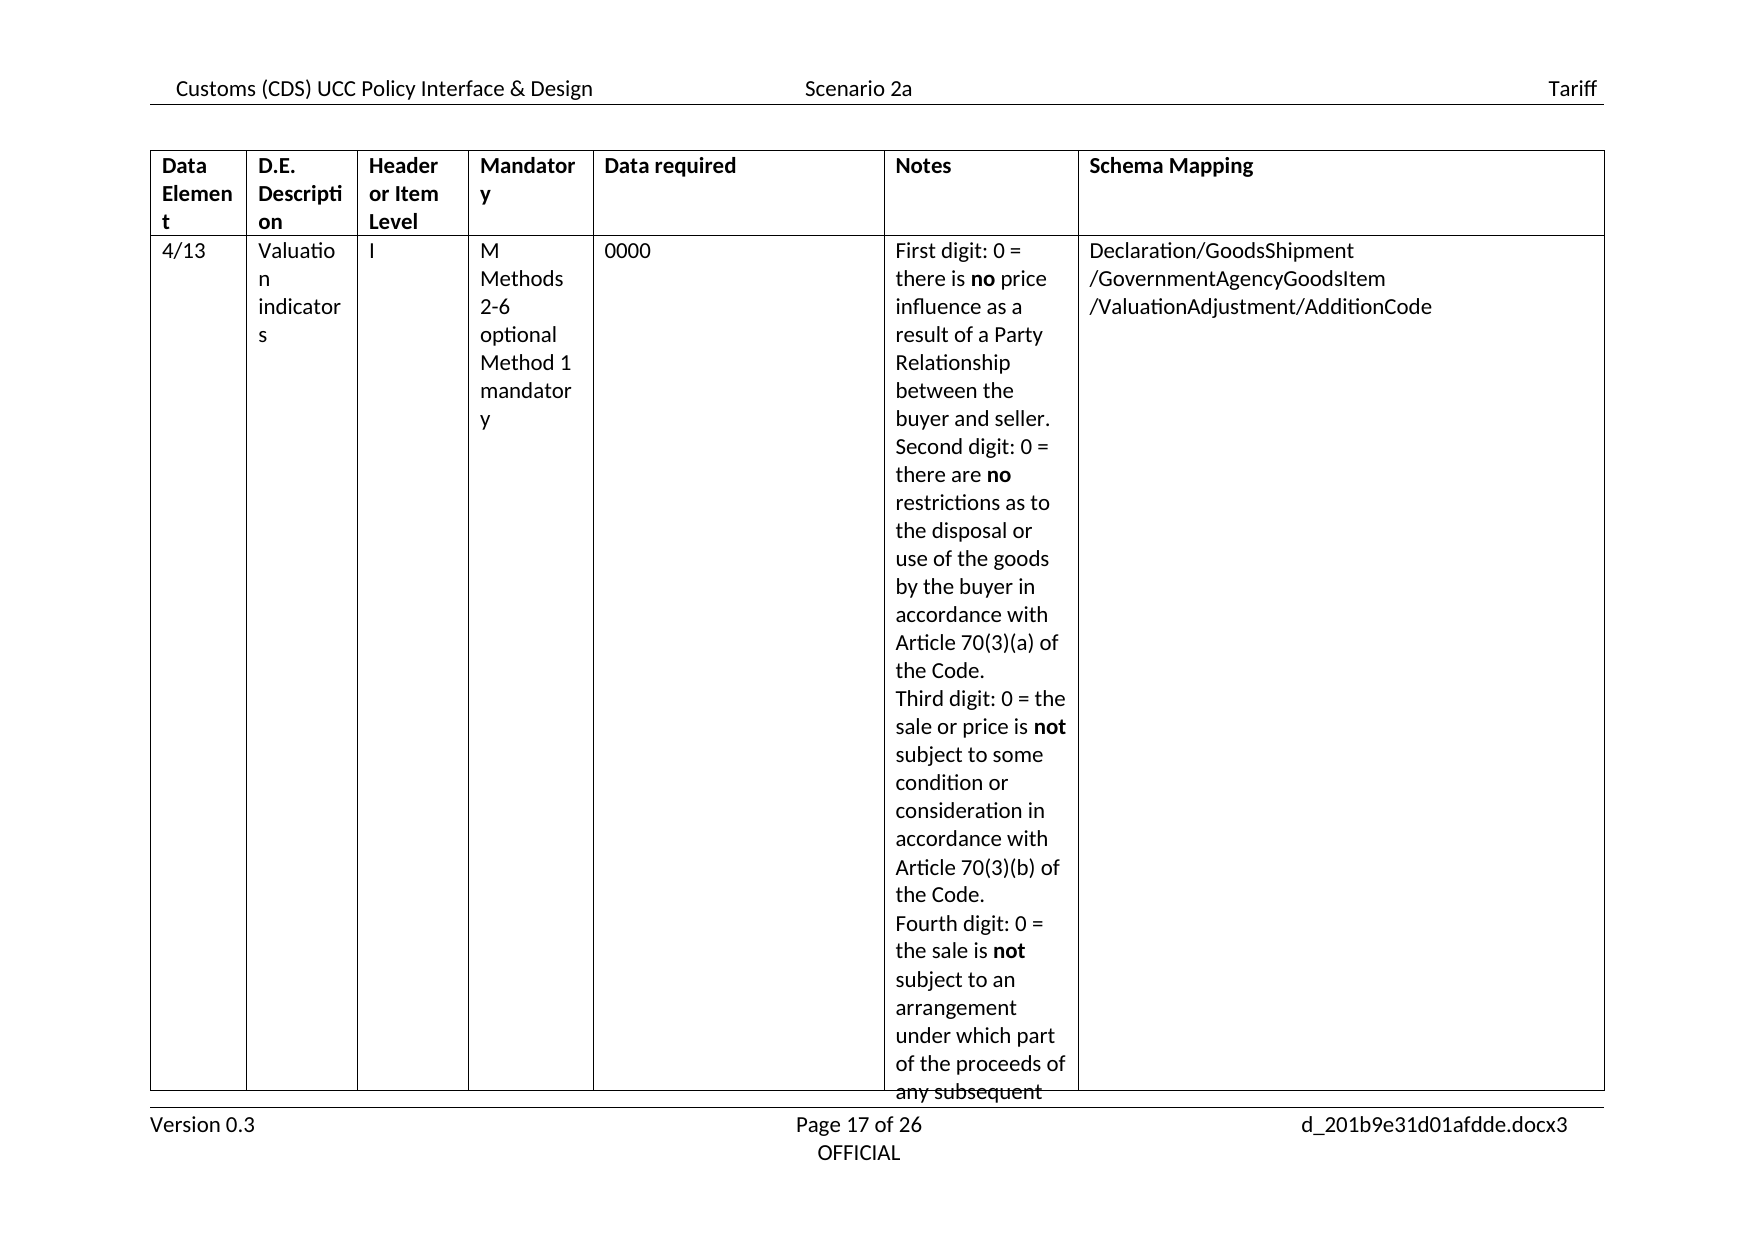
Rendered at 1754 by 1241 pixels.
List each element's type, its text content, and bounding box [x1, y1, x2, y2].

table_header Data required [594, 151, 884, 235]
table_cell Valuation indicators [247, 236, 357, 1090]
table_header D.E. Description [247, 151, 357, 235]
table_cell Declaration/GoodsShipment /GovernmentAgencyGoodsItem /ValuationAdjustment/AdditionCode [1079, 236, 1604, 1090]
table_cell 4/13 [151, 236, 246, 1090]
table_header Header or Item Level [358, 151, 468, 235]
table_cell I [358, 236, 468, 1090]
table_header Data Element [151, 151, 246, 235]
table_header Notes [885, 151, 1078, 235]
table_header Mandatory [469, 151, 593, 235]
table_header Schema Mapping [1079, 151, 1604, 235]
table_cell 0000 [594, 236, 884, 1090]
table_cell M Methods 2-6 optional Method 1 mandatory [469, 236, 593, 1090]
table_cell First digit: 0 = there is no price influence as a result of a Party Relationship between the buyer and seller. Second digit: 0 = there are no restrictions as to the disposal or use of the goods by the buyer in accordance with Article 70(3)(a) of the Code. Third digit: 0 = the sale or price is not subject to some condition or consideration in accordance with Article 70(3)(b) of the Code. Fourth digit: 0 = the sale is not subject to an arrangement under which part of the proceeds of any subsequent resale, disposal or use accrues directly or indirectly to the seller. [885, 236, 1078, 1090]
